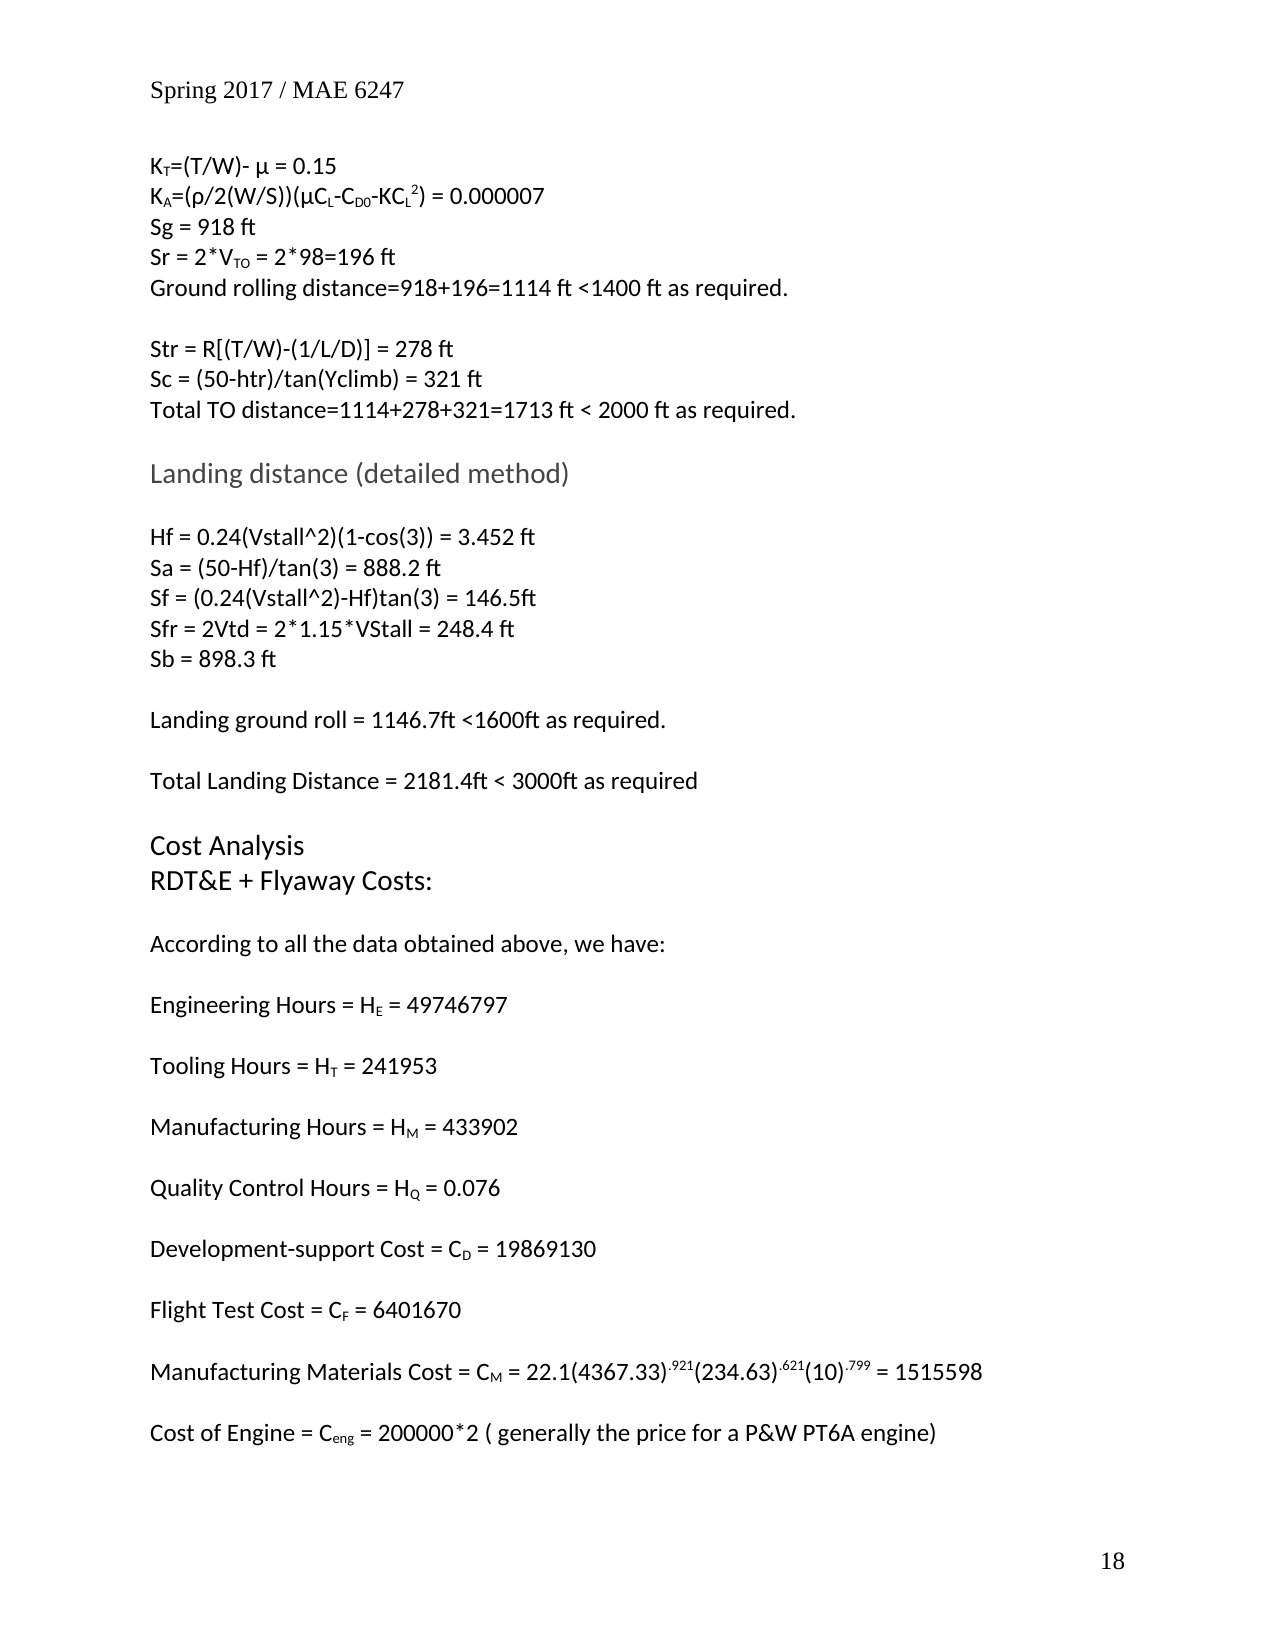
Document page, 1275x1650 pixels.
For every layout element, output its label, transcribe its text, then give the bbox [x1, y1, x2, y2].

text Quality Control Hours = HQ = 0.076 [150, 1172, 1125, 1203]
text Sg = 918 ft [150, 211, 1125, 242]
text Str = R[(T/W)-(1/L/D)] = 278 ft [150, 333, 1125, 364]
text Landing distance (detailed method) [150, 455, 1125, 491]
text Cost Analysis [150, 827, 1125, 862]
text Manufacturing Materials Cost = CM = 22.1(4367.33).921(234.63).621(10).799 = 1515598 [150, 1356, 1125, 1386]
text Cost of Engine = Ceng = 200000*2 ( generally the price for a P&W PT6A engine) [150, 1417, 1125, 1447]
text Ground rolling distance=918+196=1114 ft <1400 ft as required. [150, 272, 1125, 303]
text KA=(ρ/2(W/S))(μCL-CD0-KCL2) = 0.000007 [150, 181, 1125, 211]
text Sb = 898.3 ft [150, 643, 1125, 674]
text Total Landing Distance = 2181.4ft < 3000ft as required [150, 766, 1125, 796]
text Sa = (50-Hf)/tan(3) = 888.2 ft [150, 552, 1125, 582]
text Sf = (0.24(Vstall^2)-Hf)tan(3) = 146.5ft [150, 582, 1125, 613]
text Landing ground roll = 1146.7ft <1600ft as required. [150, 704, 1125, 735]
text Manufacturing Hours = HM = 433902 [150, 1111, 1125, 1142]
text Sr = 2*VTO = 2*98=196 ft [150, 242, 1125, 272]
text Development-support Cost = CD = 19869130 [150, 1233, 1125, 1264]
text KT=(T/W)- μ = 0.15 [150, 150, 1125, 181]
text Tooling Hours = HT = 241953 [150, 1050, 1125, 1081]
text Total TO distance=1114+278+321=1713 ft < 2000 ft as required. [150, 394, 1125, 425]
text Sc = (50-htr)/tan(Yclimb) = 321 ft [150, 364, 1125, 394]
text Engineering Hours = HE = 49746797 [150, 989, 1125, 1020]
text According to all the data obtained above, we have: [150, 928, 1125, 959]
text Flight Test Cost = CF = 6401670 [150, 1294, 1125, 1325]
text Sfr = 2Vtd = 2*1.15*VStall = 248.4 ft [150, 613, 1125, 643]
text RDT&E + Flyaway Costs: [150, 862, 1125, 898]
text Hf = 0.24(Vstall^2)(1-cos(3)) = 3.452 ft [150, 521, 1125, 552]
